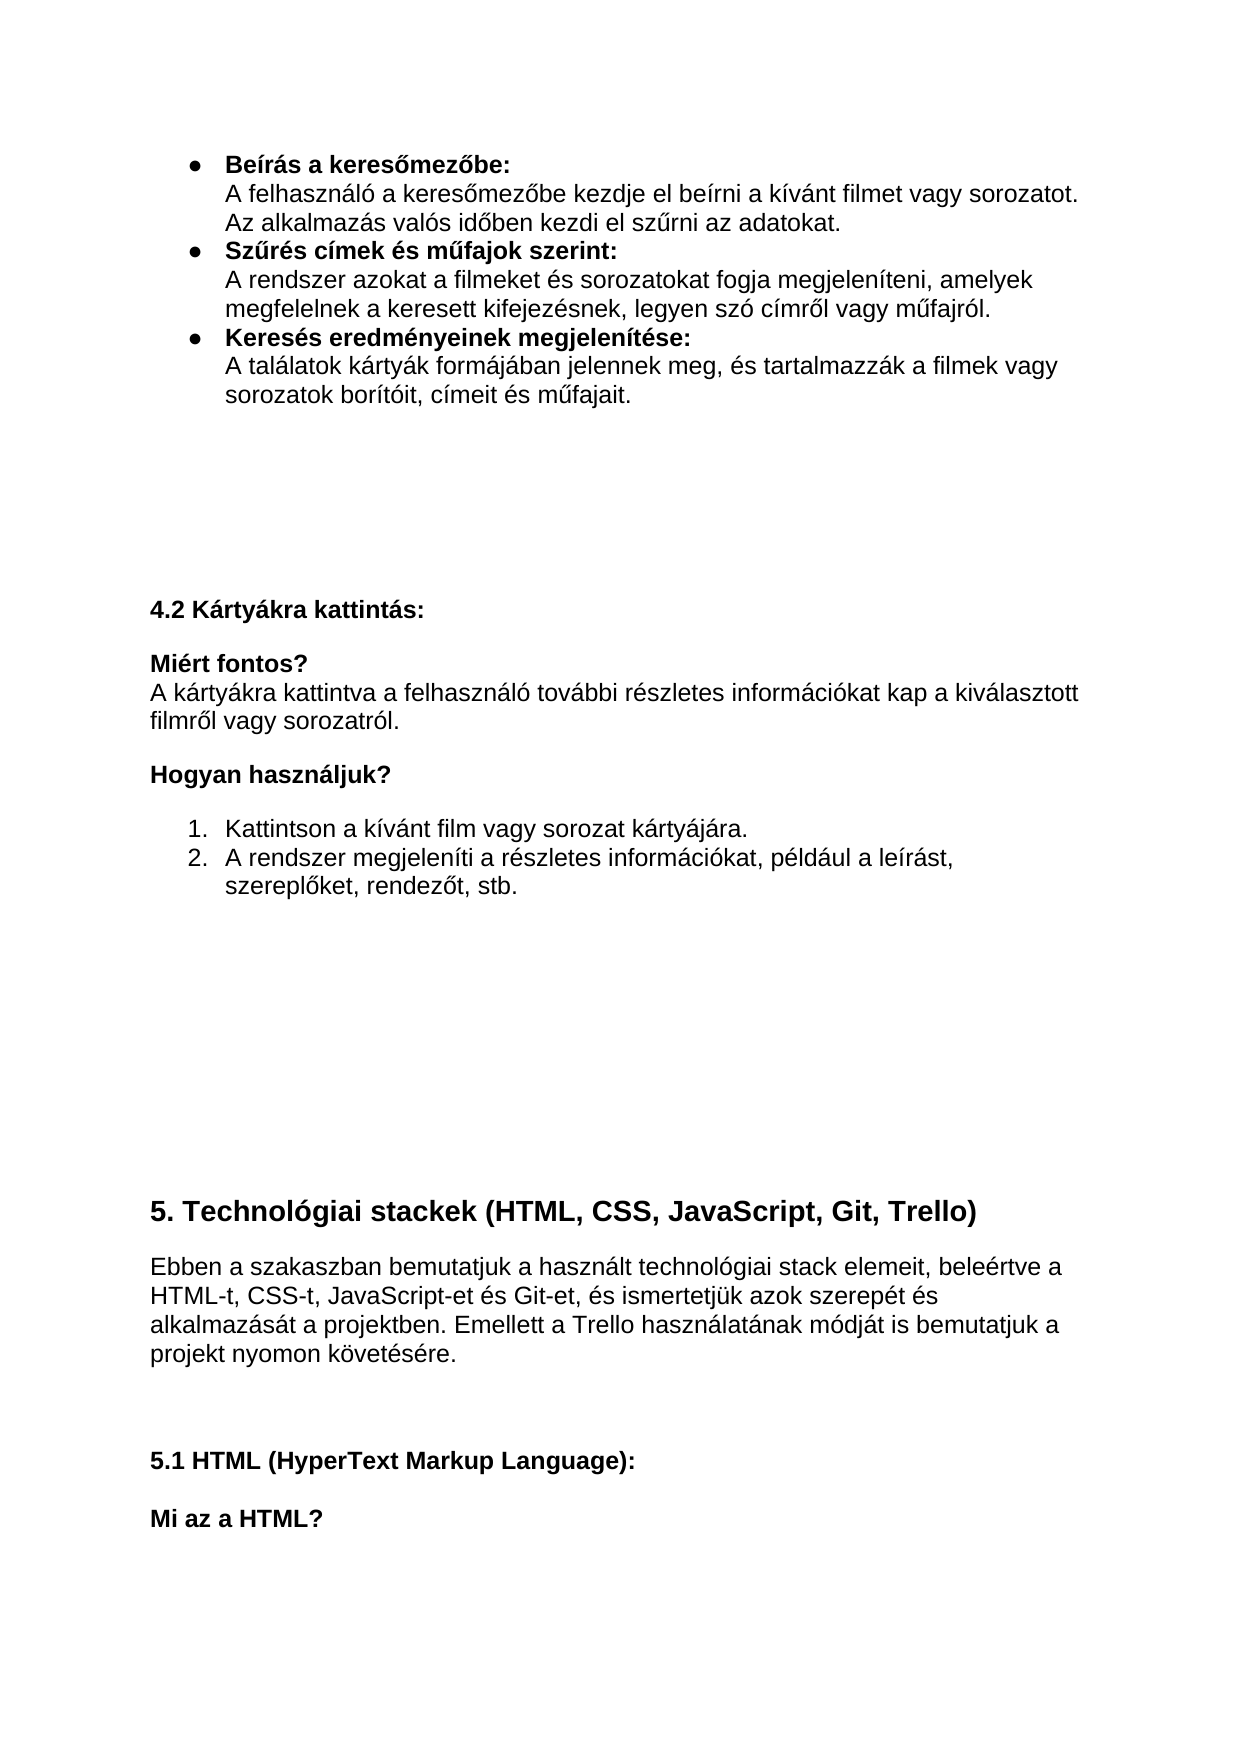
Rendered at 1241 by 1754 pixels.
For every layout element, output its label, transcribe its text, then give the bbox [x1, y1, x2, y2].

list Szűrés címek és műfajok szerint: A rendszer azokat a filmeket és sorozatokat fogja megjeleníteni, amelyek megfelelnek a keresett kifejezésnek, legyen szó címről vagy műfajról. [187, 236, 1090, 322]
list Beírás a keresőmezőbe: A felhasználó a keresőmezőbe kezdje el beírni a kívánt filmet vagy sorozatot. Az alkalmazás valós időben kezdi el szűrni az adatokat. [187, 150, 1090, 236]
text 5. Technológiai stackek (HTML, CSS, JavaScript, Git, Trello) [150, 1194, 1090, 1227]
text 5.1 HTML (HyperText Markup Language): [150, 1446, 1090, 1475]
text Ebben a szakaszban bemutatjuk a használt technológiai stack elemeit, beleértve a HTML-t, CSS-t, JavaScript-et és Git-et, és ismertetjük azok szerepét és alkalmazását a projektben. Emellett a Trello használatának módját is bemutatjuk a projekt nyomon követésére. [150, 1252, 1090, 1367]
text 4.2 Kártyákra kattintás: [150, 595, 1090, 624]
list Kattintson a kívánt film vagy sorozat kártyájára. [187, 814, 1090, 842]
text Miért fontos? A kártyákra kattintva a felhasználó további részletes információkat kap a kiválasztott filmről vagy sorozatról. [150, 649, 1090, 735]
subtitle Mi az a HTML? [150, 1504, 1090, 1533]
list A rendszer megjeleníti a részletes információkat, például a leírást, szereplőket, rendezőt, stb. [187, 842, 1090, 900]
text Hogyan használjuk? [150, 760, 1090, 789]
list Keresés eredményeinek megjelenítése: A találatok kártyák formájában jelennek meg, és tartalmazzák a filmek vagy sorozatok borítóit, címeit és műfajait. [187, 322, 1090, 409]
